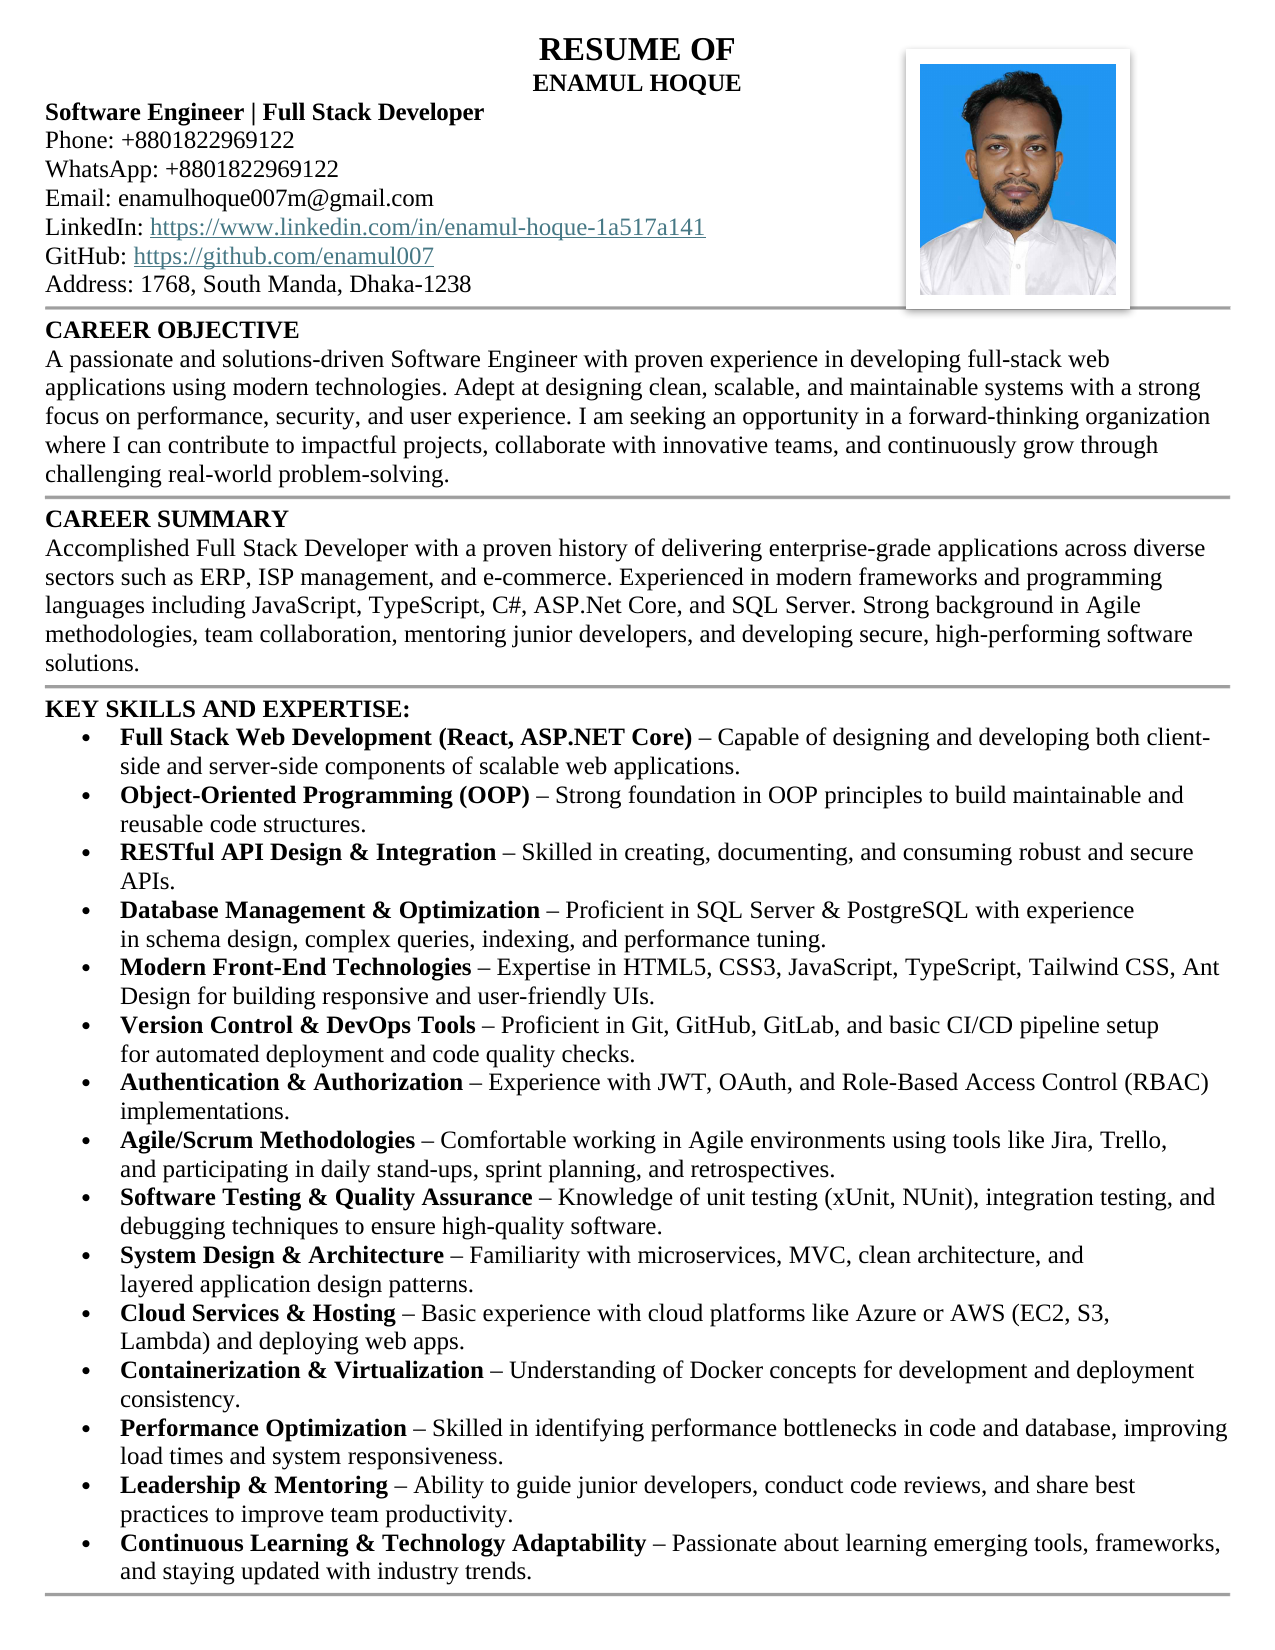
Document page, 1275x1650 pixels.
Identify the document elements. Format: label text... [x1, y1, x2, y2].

subtitle CAREER OBJECTIVE [45, 315, 1237, 344]
subtitle ENAMUL HOQUE [532, 68, 1237, 97]
text LinkedIn: https://www.linkedin.com/in/enamul-hoque-1a517a141 GitHub: https://github.com/enamul007 [45, 212, 706, 269]
list Agile/Scrum Methodologies – Comfortable working in Agile environments using tools like Jira, Trello, and participating in daily stand-ups, sprint planning, and retrospectives. [82, 1125, 1209, 1182]
list Database Management & Optimization – Proficient in SQL Server & PostgreSQL with experience in schema design, complex queries, indexing, and performance tuning. [82, 895, 1159, 952]
list Performance Optimization – Skilled in identifying performance bottlenecks in code and database, improving load times and system responsiveness. [82, 1413, 1227, 1470]
list Modern Front-End Technologies – Expertise in HTML5, CSS3, JavaScript, TypeScript, Tailwind CSS, Ant Design for building responsive and user-friendly UIs. [82, 952, 1220, 1010]
text WhatsApp: +8801822969122 [45, 154, 486, 183]
title RESUME OF [539, 30, 1237, 68]
list Version Control & DevOps Tools – Proficient in Git, GitHub, GitLab, and basic CI/CD pipeline setup for automated deployment and code quality checks. [82, 1010, 1194, 1067]
list System Design & Architecture – Familiarity with microservices, MVC, clean architecture, and layered application design patterns. [82, 1240, 1163, 1298]
subtitle Software Engineer | Full Stack Developer [45, 97, 486, 126]
text Address: 1768, South Manda, Dhaka-1238 [45, 269, 1237, 298]
list Continuous Learning & Technology Adaptability – Passionate about learning emerging tools, frameworks, and staying updated with industry trends. [82, 1528, 1221, 1585]
picture [920, 97, 1116, 269]
list RESTful API Design & Integration – Skilled in creating, documenting, and consuming robust and secure APIs. [82, 837, 1193, 895]
subtitle KEY SKILLS AND EXPERTISE: [45, 688, 1237, 722]
list Cloud Services & Hosting – Basic experience with cloud platforms like Azure or AWS (EC2, S3, Lambda) and deploying web apps. [82, 1298, 1206, 1355]
text Phone: +8801822969122 [45, 126, 486, 154]
list Leadership & Mentoring – Ability to guide junior developers, conduct code reviews, and share best practices to improve team productivity. [82, 1470, 1135, 1528]
text Email: enamulhoque007m@gmail.com [45, 183, 486, 212]
text Accomplished Full Stack Developer with a proven history of delivering enterprise-grade applications across diverse sectors such as ERP, ISP management, and e-commerce. Experienced in modern frameworks and programming languages including JavaScript, TypeScript, C#, ASP.Net Core, and SQL Server. Strong background in Agile methodologies, team collaboration, mentoring junior developers, and developing secure, high-performing software solutions. [45, 533, 1237, 677]
list Authentication & Authorization – Experience with JWT, OAuth, and Role-Based Access Control (RBAC) implementations. [82, 1067, 1209, 1125]
list Software Testing & Quality Assurance – Knowledge of unit testing (xUnit, NUnit), integration testing, and debugging techniques to ensure high-quality software. [82, 1182, 1215, 1240]
subtitle CAREER SUMMARY [45, 498, 1237, 533]
text A passionate and solutions-driven Software Engineer with proven experience in developing full-stack web applications using modern technologies. Adept at designing clean, scalable, and maintainable systems with a strong focus on performance, security, and user experience. I am seeking an opportunity in a forward-thinking organization where I can contribute to impactful projects, collaborate with innovative teams, and continuously grow through challenging real-world problem-solving. [45, 344, 1229, 487]
list Full Stack Web Development (React, ASP.NET Core) – Capable of designing and developing both client- side and server-side components of scalable web applications. [82, 722, 1211, 780]
list Containerization & Virtualization – Understanding of Docker concepts for development and deployment consistency. [82, 1355, 1194, 1413]
list Object-Oriented Programming (OOP) – Strong foundation in OOP principles to build maintainable and reusable code structures. [82, 780, 1184, 837]
